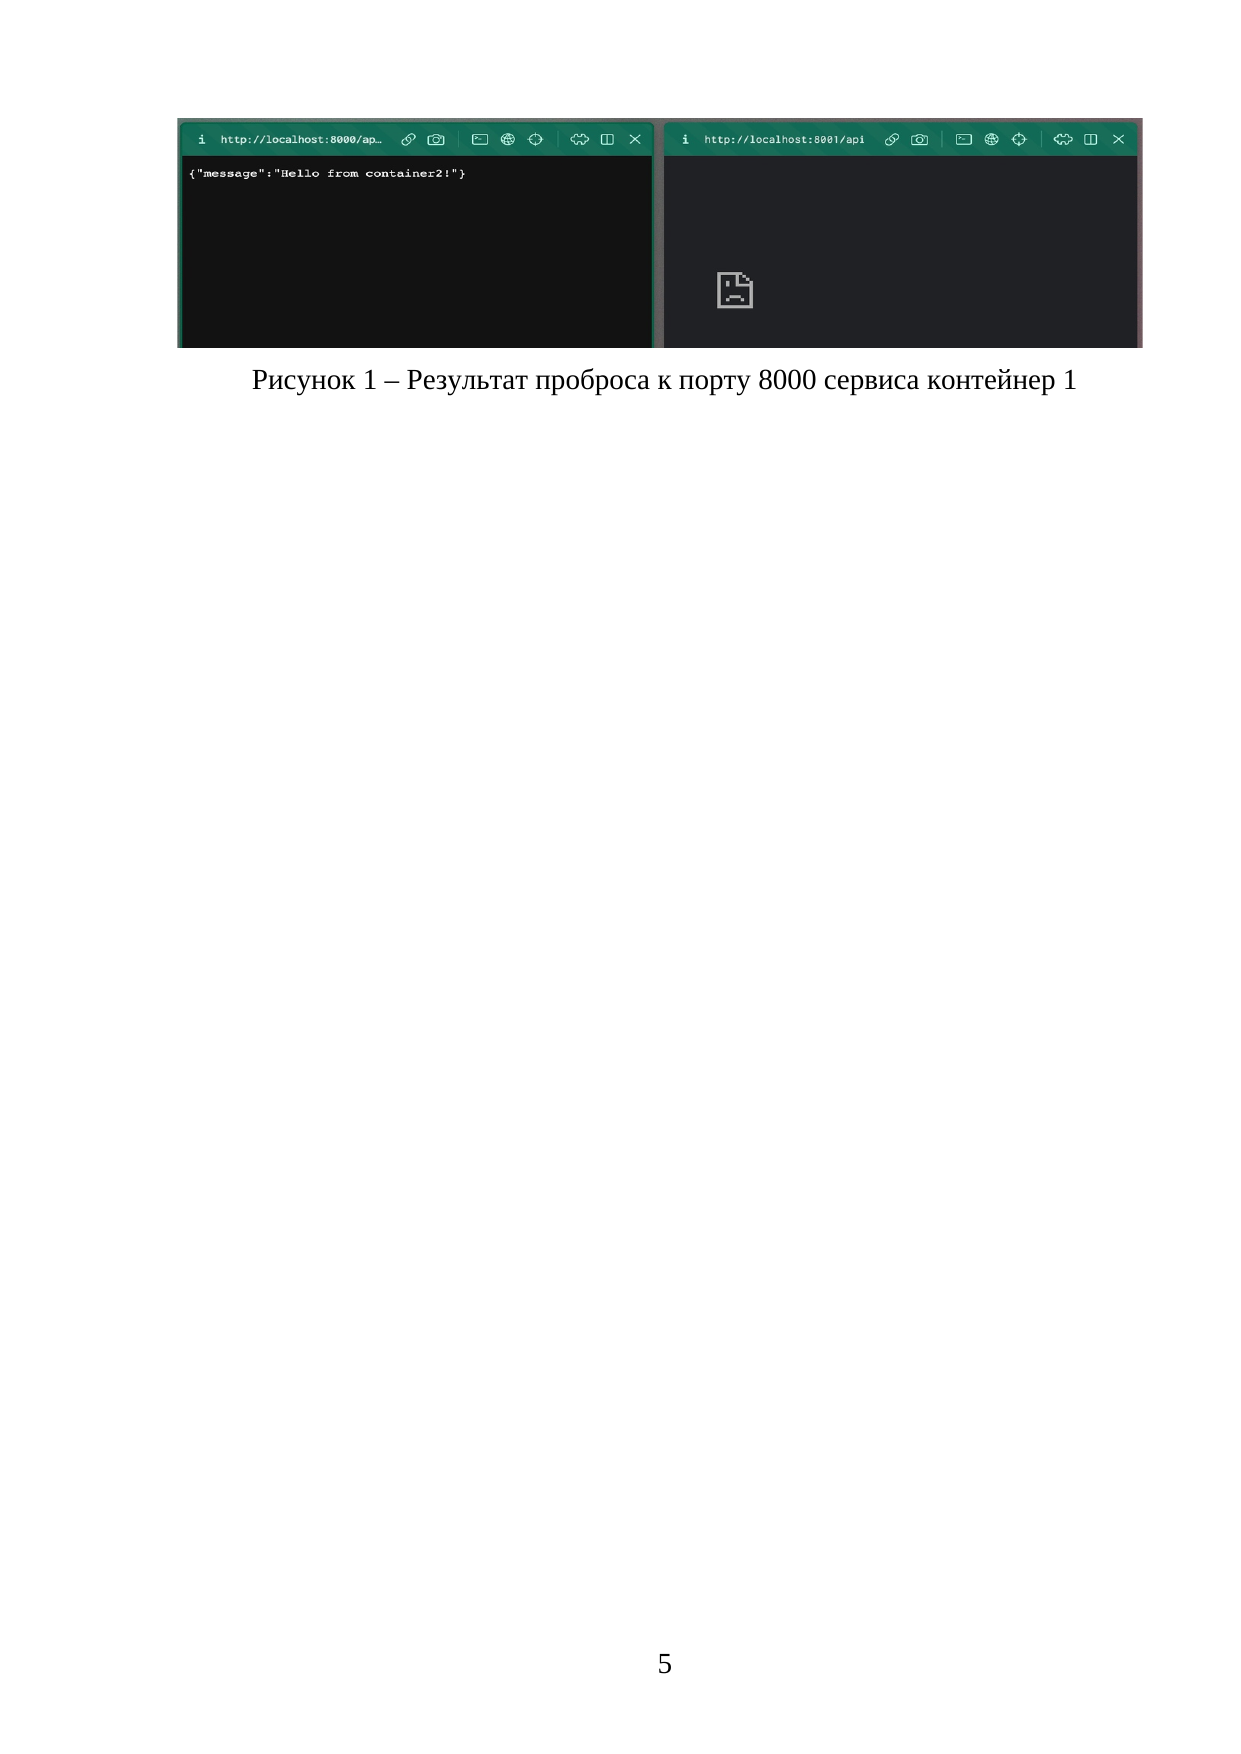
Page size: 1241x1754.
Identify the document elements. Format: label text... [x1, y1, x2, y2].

picture [177, 118, 1143, 348]
text Рисунок 1 – Результат проброса к порту 8000 сервиса контейнер 1 [177, 362, 1152, 395]
